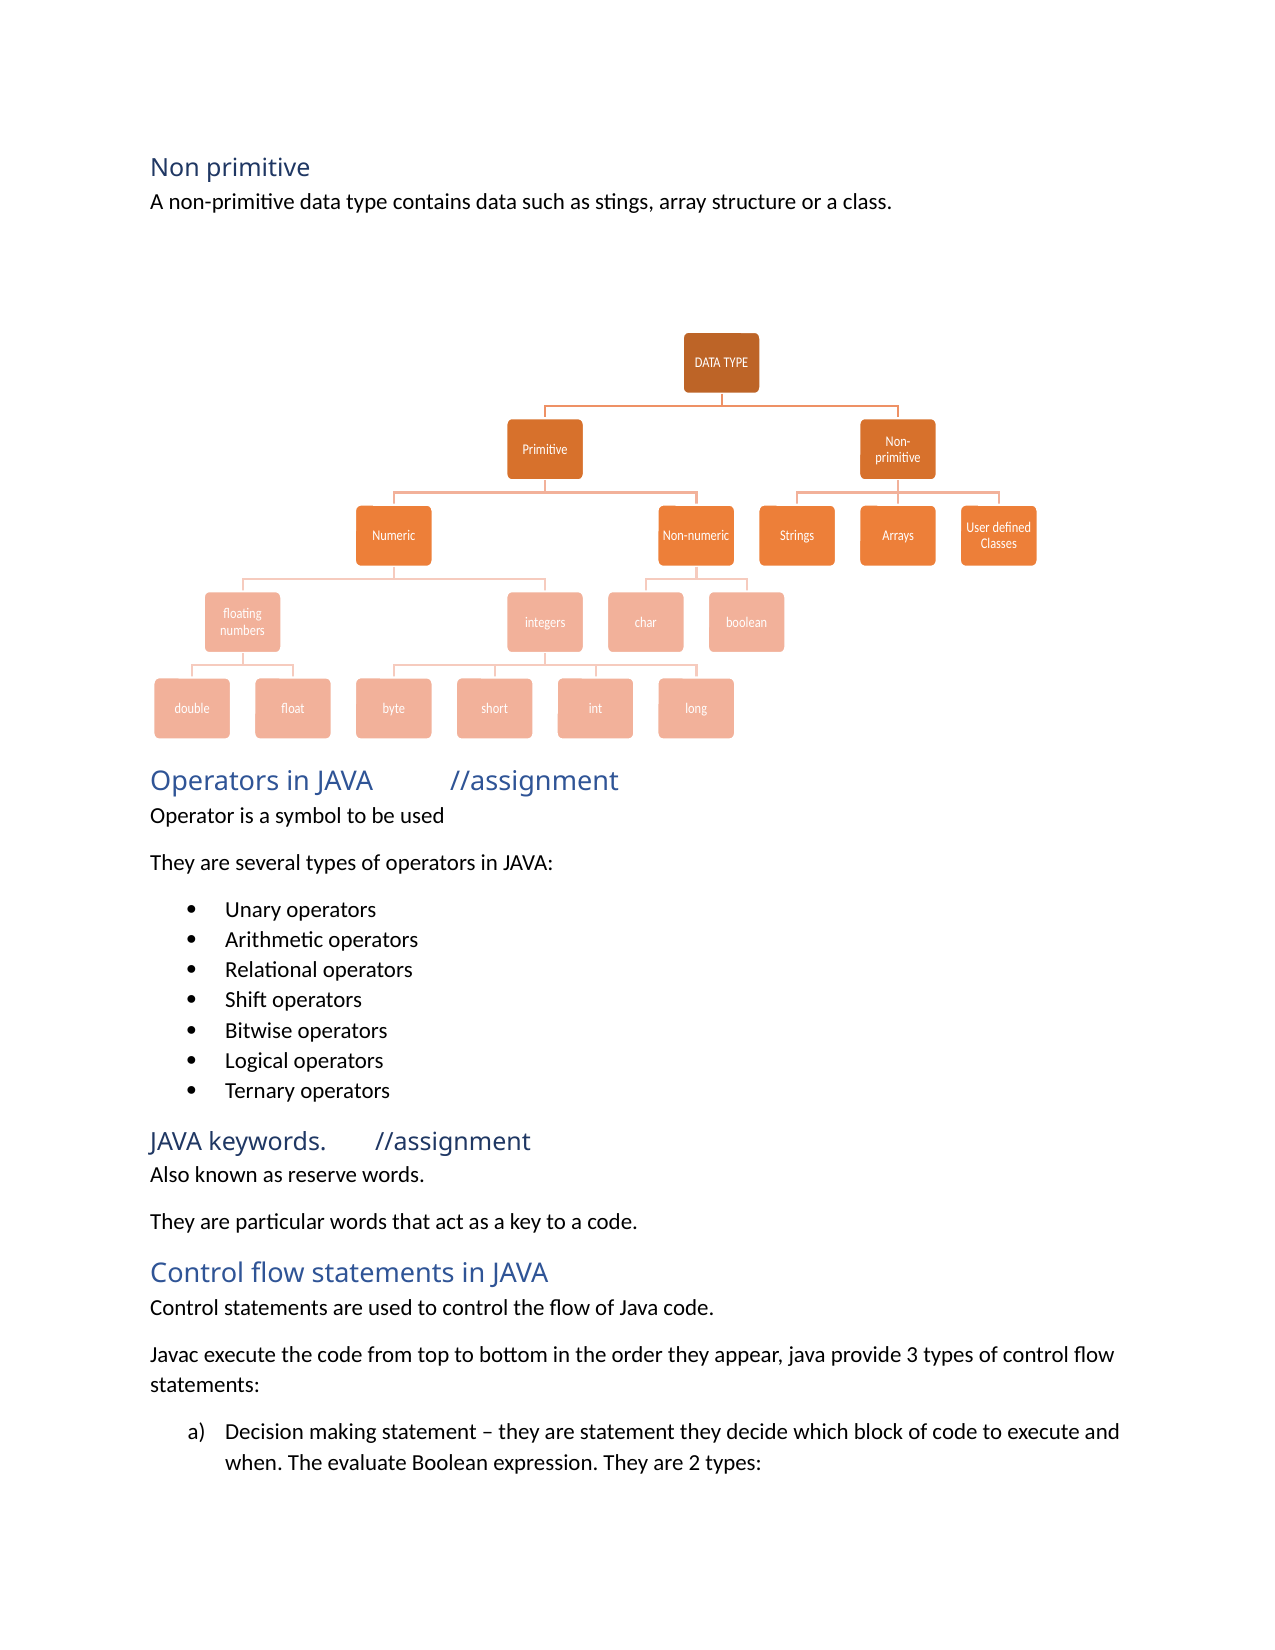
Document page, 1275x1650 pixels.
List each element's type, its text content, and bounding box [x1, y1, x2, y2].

text They are particular words that act as a key to a code. [150, 1207, 1125, 1235]
list Ternary operators [187, 1076, 1125, 1104]
list Bitwise operators [187, 1016, 1125, 1044]
list Decision making statement – they are statement they decide which block of code to execute and when. The evaluate Boolean expression. They are 2 types: [187, 1417, 1125, 1476]
list Relational operators [187, 955, 1125, 983]
text Control statements are used to control the flow of Java code. [150, 1293, 1125, 1321]
text They are several types of operators in JAVA: [150, 848, 1125, 876]
subtitle Control flow statements in JAVA [150, 1254, 1125, 1291]
subtitle Operators in JAVA //assignment [150, 761, 1125, 798]
subtitle Non primitive [150, 150, 1125, 184]
text Also known as reserve words. [150, 1160, 1125, 1188]
list Shift operators [187, 986, 1125, 1014]
text Operator is a symbol to be used [150, 801, 1125, 829]
list Unary operators [187, 895, 1125, 923]
text Javac execute the code from top to bottom in the order they appear, java provide 3 types of control flow statements: [150, 1340, 1125, 1398]
list Arithmetic operators [187, 925, 1125, 953]
list Logical operators [187, 1046, 1125, 1074]
subtitle JAVA keywords. //assignment [150, 1123, 1125, 1157]
text A non-primitive data type contains data such as stings, array structure or a class. [150, 187, 1125, 215]
